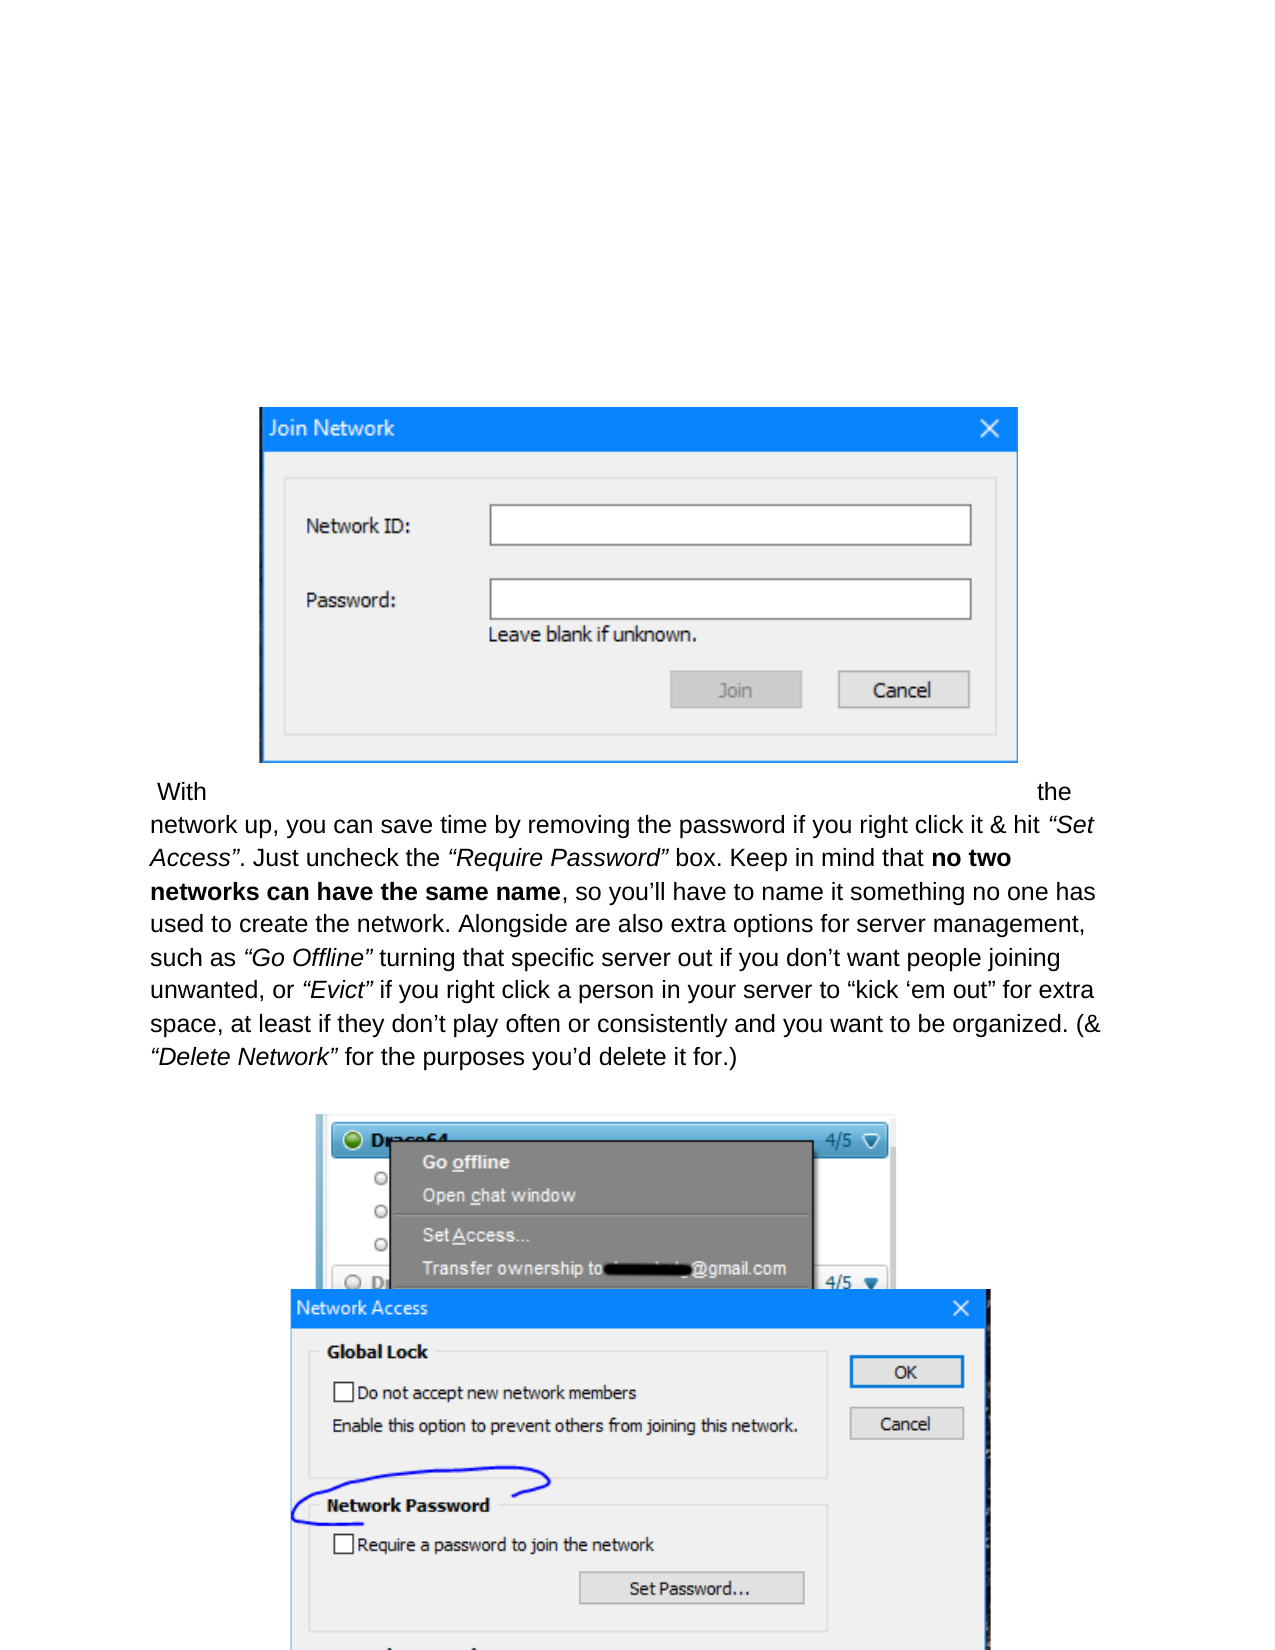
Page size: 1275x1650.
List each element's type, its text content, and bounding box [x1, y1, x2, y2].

text With the network up, you can save time by removing the password if you right click it & hit “Set Access”. Just uncheck the “Require Password” box. Keep in mind that no two networks can have the same name, so you’ll have to name it something no one has used to create the network. Alongside are also extra options for server management, such as “Go Offline” turning that specific server out if you don’t want people joining unwanted, or “Evict” if you right click a person in your server to “kick ‘em out” for extra space, at least if they don’t play often or consistently and you want to be organized. (& “Delete Network” for the purposes you’d delete it for.) [150, 777, 1125, 1070]
picture [259, 407, 1018, 763]
picture [290, 1114, 991, 1650]
